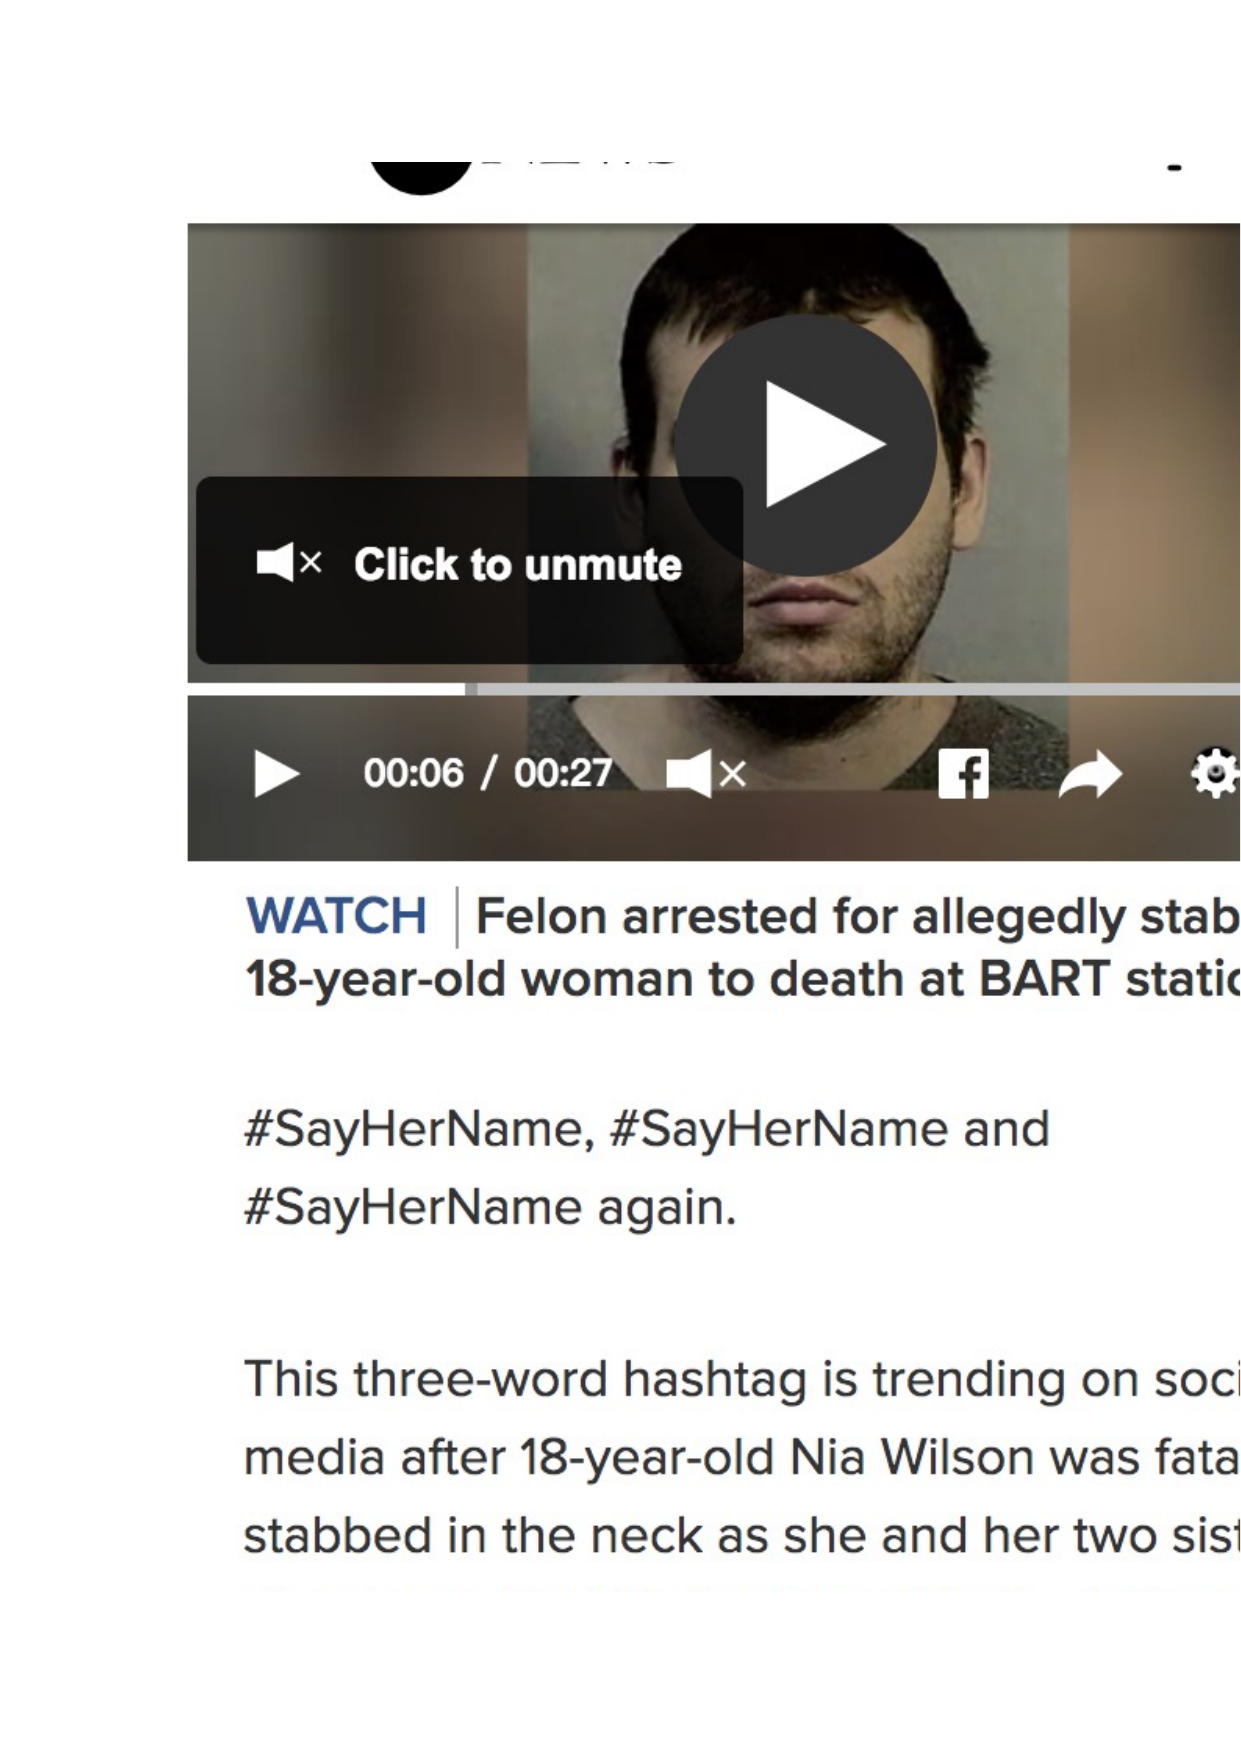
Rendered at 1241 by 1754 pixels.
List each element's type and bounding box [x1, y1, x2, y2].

picture [187, 162, 1241, 1592]
